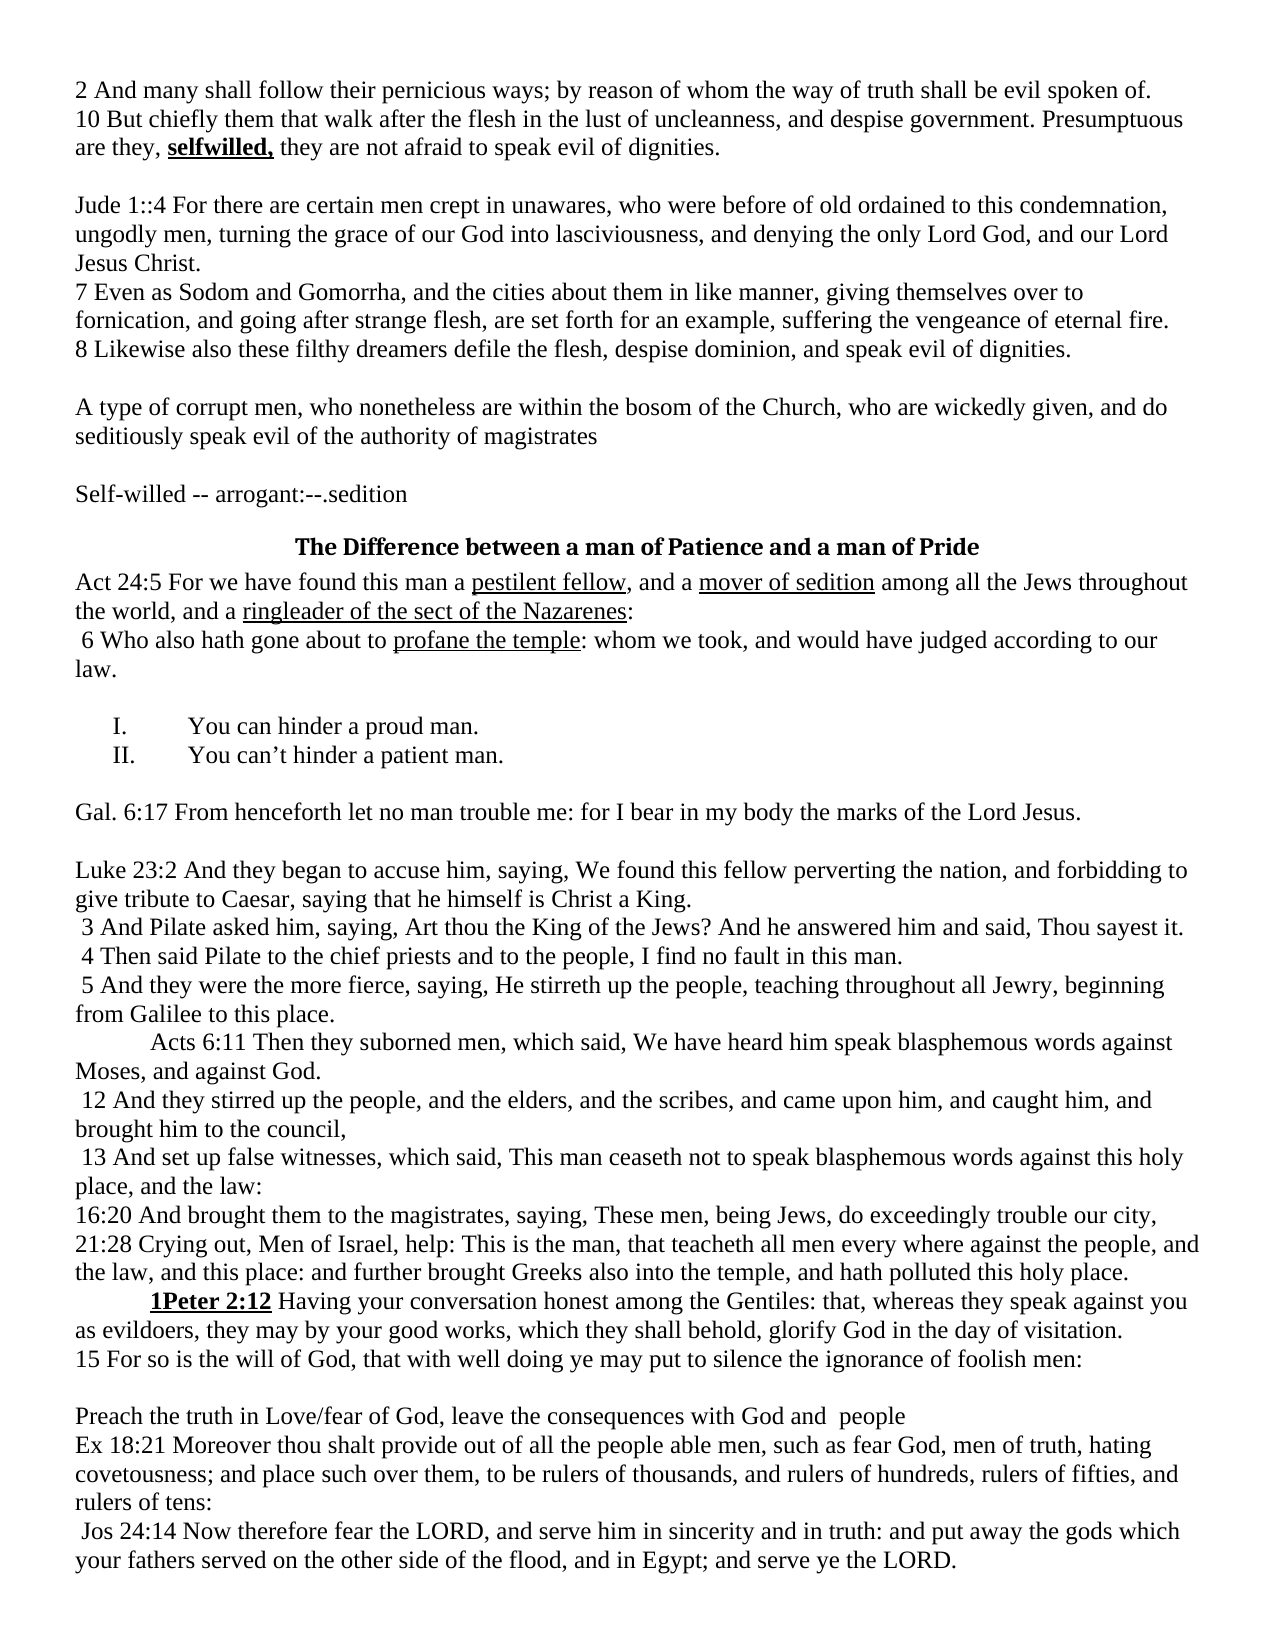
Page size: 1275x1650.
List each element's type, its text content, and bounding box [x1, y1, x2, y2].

text 15 For so is the will of God, that with well doing ye may put to silence the ignorance of foolish men: [75, 1344, 1200, 1372]
text 16:20 And brought them to the magistrates, saying, These men, being Jews, do exceedingly trouble our city, [75, 1200, 1200, 1229]
text 13 And set up false witnesses, which said, This man ceaseth not to speak blasphemous words against this holy place, and the law: [75, 1142, 1200, 1200]
text Ex 18:21 Moreover thou shalt provide out of all the people able men, such as fear God, men of truth, hating covetousness; and place such over them, to be rulers of thousands, and rulers of hundreds, rulers of fifties, and rulers of tens: [75, 1430, 1200, 1516]
text 12 And they stirred up the people, and the elders, and the scribes, and came upon him, and caught him, and brought him to the council, [75, 1085, 1200, 1142]
text Self-willed -- arrogant:--.sedition [75, 479, 1200, 507]
text Jos 24:14 Now therefore fear the LORD, and serve him in sincerity and in truth: and put away the gods which your fathers served on the other side of the flood, and in Egypt; and serve ye the LORD. [75, 1516, 1200, 1574]
title The Difference between a man of Patience and a man of Pride [75, 532, 1200, 561]
text Luke 23:2 And they began to accuse him, saying, We found this fellow perverting the nation, and forbidding to give tribute to Caesar, saying that he himself is Christ a King. [75, 855, 1200, 912]
text Gal. 6:17 From henceforth let no man trouble me: for I bear in my body the marks of the Lord Jesus. [75, 797, 1200, 826]
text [75, 75, 1200, 161]
text 1Peter 2:12 Having your conversation honest among the Gentiles: that, whereas they speak against you as evildoers, they may by your good works, which they shall behold, glorify God in the day of visitation. [75, 1286, 1200, 1344]
list You can’t hinder a patient man. [112, 740, 1200, 769]
text 4 Then said Pilate to the chief priests and to the people, I find no fault in this man. [75, 941, 1200, 970]
text Jude 1::4 For there are certain men crept in unawares, who were before of old ordained to this condemnation, ungodly men, turning the grace of our God into lasciviousness, and denying the only Lord God, and our Lord Jesus Christ. 7 Even as Sodom and Gomorrha, and the cities about them in like manner, giving themselves over to fornication, and going after strange flesh, are set forth for an example, suffering the vengeance of eternal fire. 8 Likewise also these filthy dreamers defile the flesh, despise dominion, and speak evil of dignities. [75, 190, 1200, 363]
text Act 24:5 For we have found this man a pestilent fellow, and a mover of sedition among all the Jews throughout the world, and a ringleader of the sect of the Nazarenes: [75, 567, 1200, 625]
text Acts 6:11 Then they suborned men, which said, We have heard him speak blasphemous words against Moses, and against God. [75, 1027, 1200, 1085]
text 6 Who also hath gone about to profane the temple: whom we took, and would have judged according to our law. [75, 625, 1200, 682]
text 3 And Pilate asked him, saying, Art thou the King of the Jews? And he answered him and said, Thou sayest it. [75, 912, 1200, 941]
text A type of corrupt men, who nonetheless are within the bosom of the Church, who are wickedly given, and do seditiously speak evil of the authority of magistrates [75, 392, 1200, 449]
text 21:28 Crying out, Men of Israel, help: This is the man, that teacheth all men every where against the people, and the law, and this place: and further brought Greeks also into the temple, and hath polluted this holy place. [75, 1229, 1200, 1286]
text Preach the truth in Love/fear of God, leave the consequences with God and people [75, 1401, 1200, 1430]
list You can hinder a proud man. [112, 711, 1200, 740]
text 5 And they were the more fierce, saying, He stirreth up the people, teaching throughout all Jewry, beginning from Galilee to this place. [75, 970, 1200, 1027]
